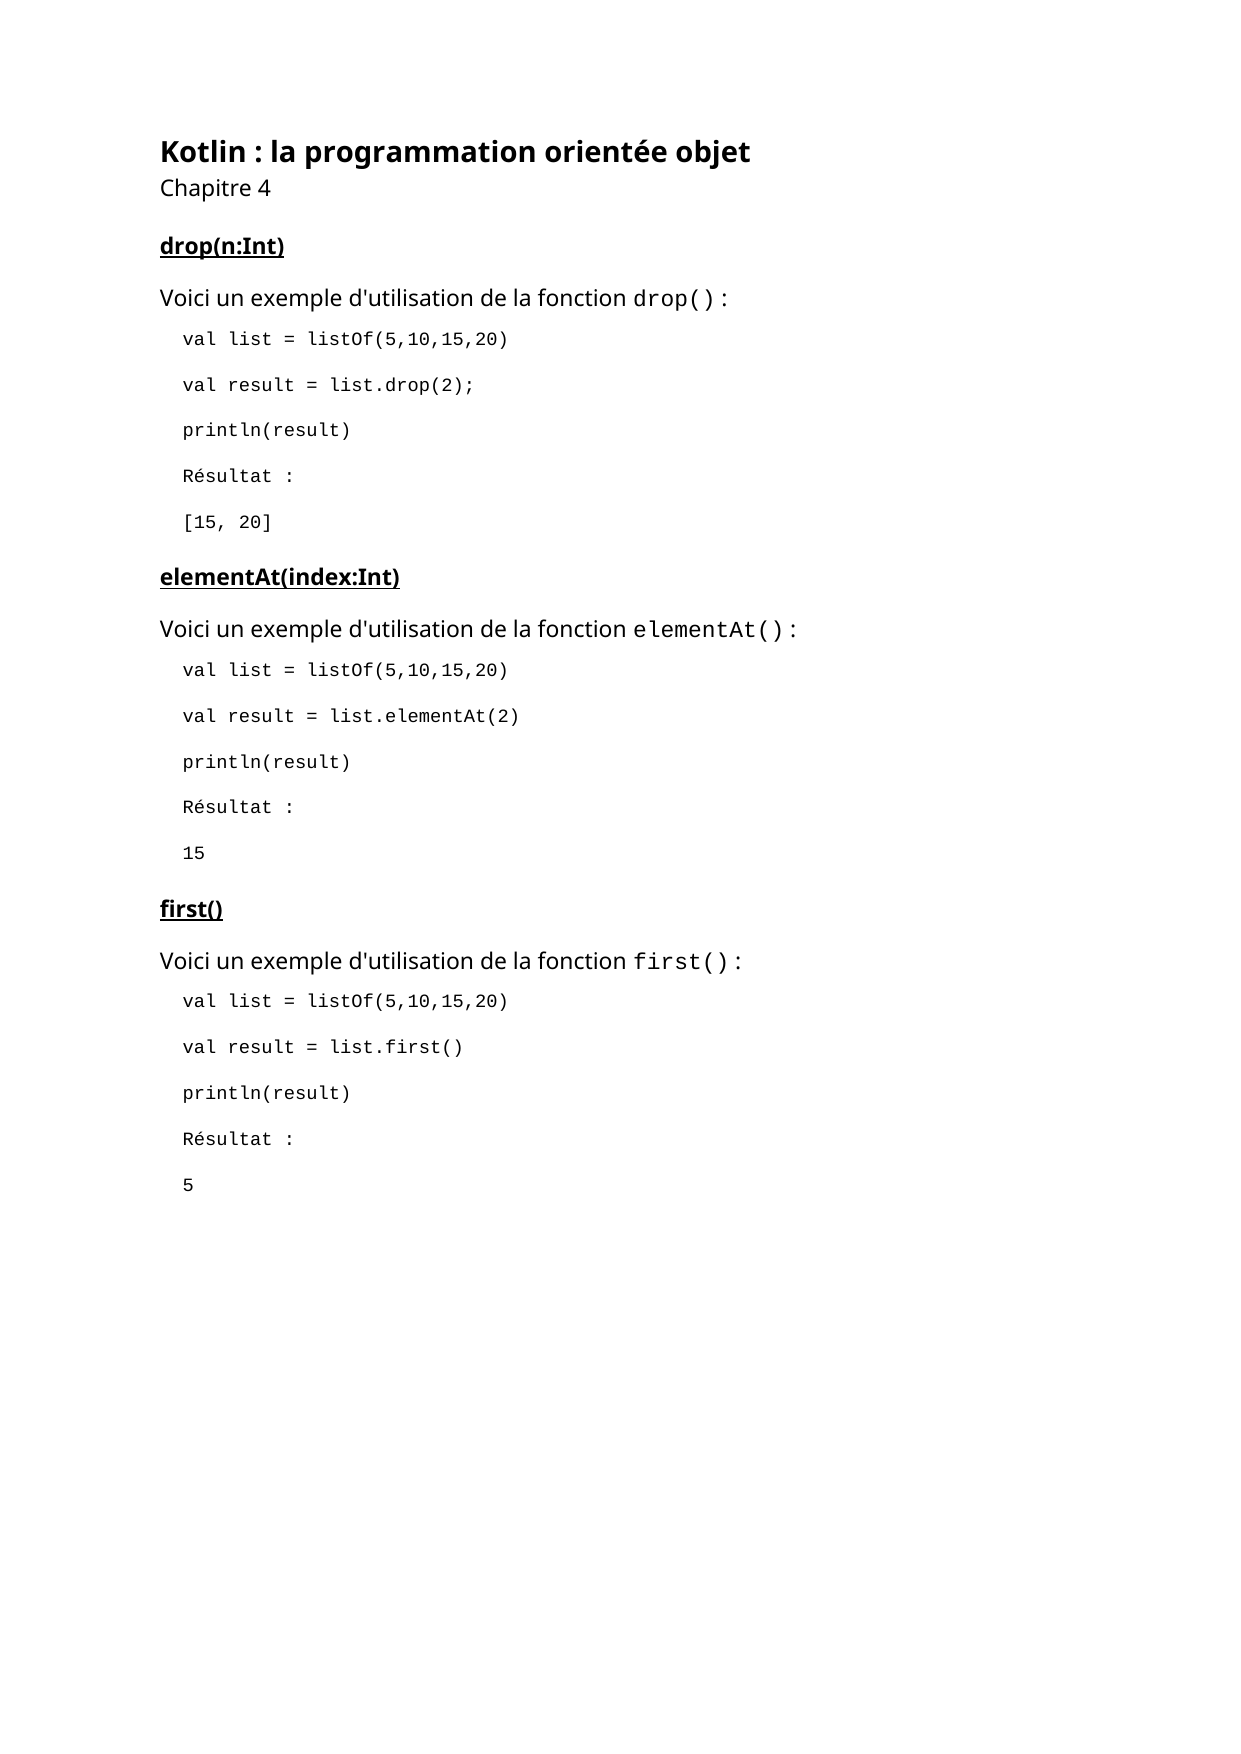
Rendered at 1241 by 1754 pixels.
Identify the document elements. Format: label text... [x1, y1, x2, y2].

text Voici un exemple d'utilisation de la fonction first() : [159, 944, 986, 976]
text elementAt(index:Int) [159, 561, 986, 592]
text val list = listOf(5,10,15,20) val result = list.elementAt(2) println(result) Résultat : 15 [182, 659, 986, 865]
text val list = listOf(5,10,15,20) val result = list.first() println(result) Résultat : 5 [182, 991, 986, 1197]
text Voici un exemple d'utilisation de la fonction drop() : [159, 282, 986, 313]
text val list = listOf(5,10,15,20) val result = list.drop(2); println(result) Résultat : [15, 20] [182, 328, 986, 534]
text drop(n:Int) [159, 230, 986, 261]
text Voici un exemple d'utilisation de la fonction elementAt() : [159, 613, 986, 644]
text first() [159, 892, 986, 924]
